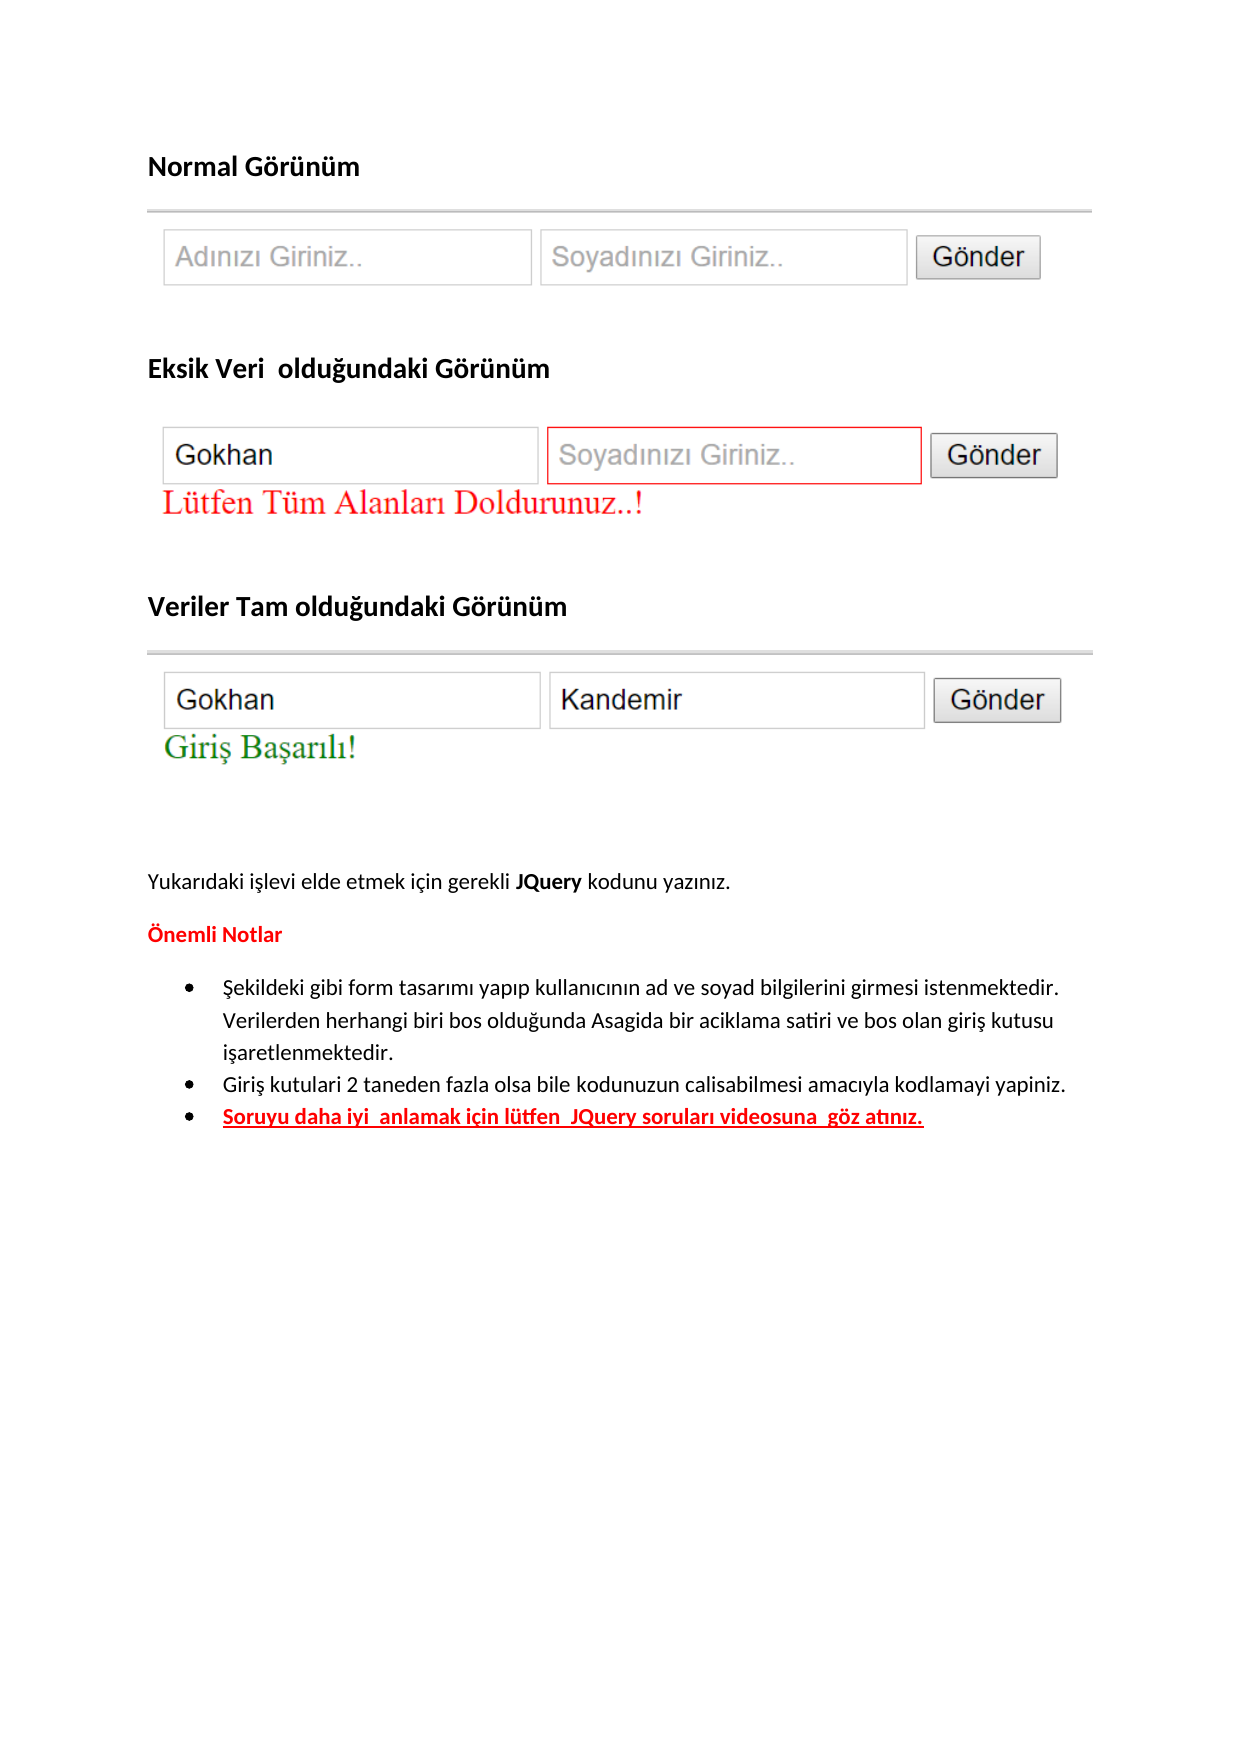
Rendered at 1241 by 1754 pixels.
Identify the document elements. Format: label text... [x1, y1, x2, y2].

picture [147, 411, 1093, 564]
text Önemli Notlar [148, 921, 1093, 948]
list Soruyu daha iyi anlamak için lütfen JQuery soruları videosuna göz atınız. [185, 1102, 1093, 1130]
text Veriler Tam olduğundaki Görünüm [148, 588, 1093, 624]
picture [147, 209, 1092, 325]
list Giriş kutulari 2 taneden fazla olsa bile kodunuzun calisabilmesi amacıyla kodlamayi yapiniz. [185, 1070, 1093, 1098]
text Yukarıdaki işlevi elde etmek için gerekli JQuery kodunu yazınız. [148, 867, 1093, 896]
list Şekildeki gibi form tasarımı yapıp kullanıcının ad ve soyad bilgilerini girmesi istenmektedir. Verilerden herhangi biri bos olduğunda Asagida bir aciklama satiri ve bos olan giriş kutusu işaretlenmektedir. [185, 973, 1093, 1066]
picture [147, 650, 1093, 790]
text Eksik Veri olduğundaki Görünüm [148, 350, 1093, 386]
text Normal Görünüm [148, 148, 1093, 183]
